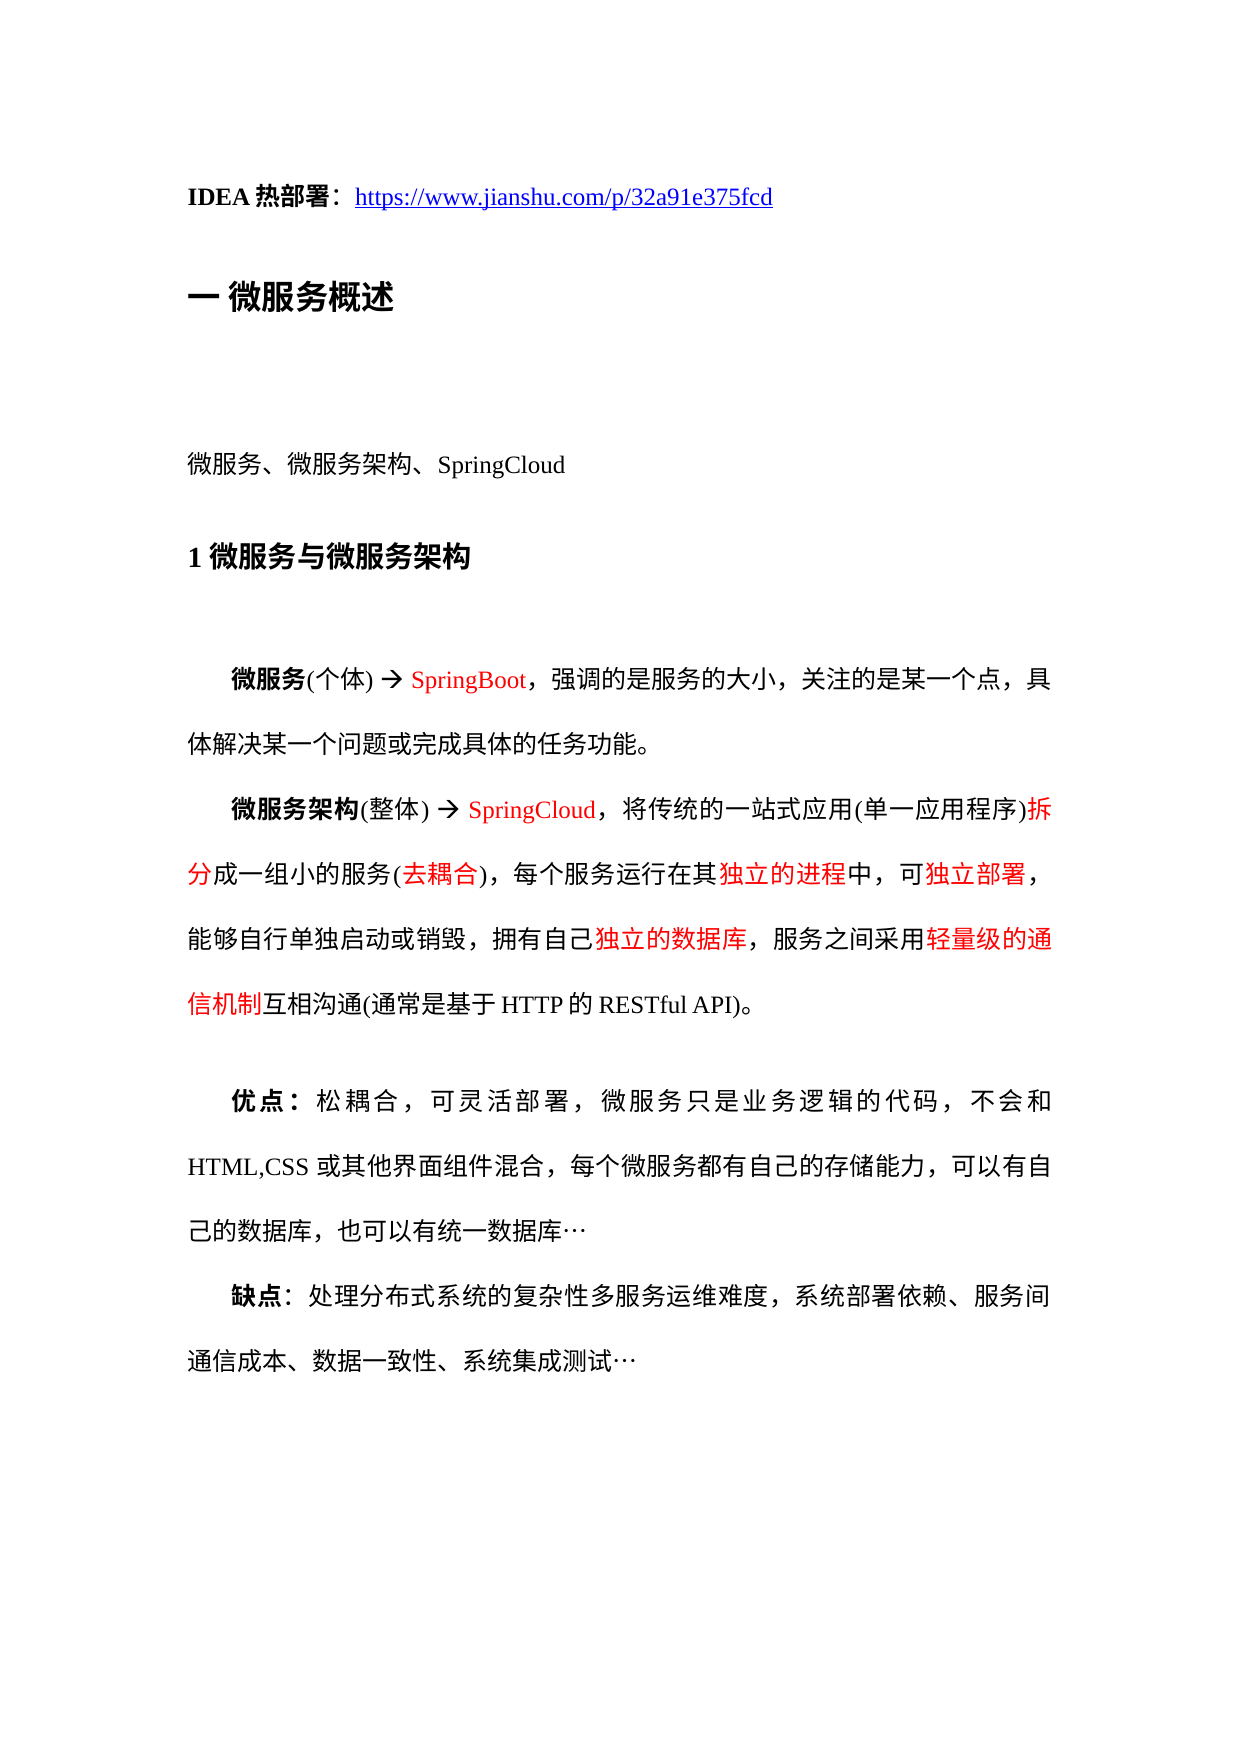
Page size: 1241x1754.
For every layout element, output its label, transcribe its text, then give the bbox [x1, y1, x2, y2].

text 微服务架构(整体) SpringCloud，将传统的一站式应用(单一应用程序)拆分成一组小的服务(去耦合)，每个服务运行在其独立的进程中，可独立部署，能够自行单独启动或销毁，拥有自己独立的数据库，服务之间采用轻量级的通信机制互相沟通(通常是基于HTTP的RESTful API)。 [187, 775, 1053, 1035]
text 微服务、微服务架构、SpringCloud [187, 430, 1053, 495]
text 微服务(个体) SpringBoot，强调的是服务的大小，关注的是某一个点，具体解决某一个问题或完成具体的任务功能。 [187, 645, 1053, 775]
subtitle 一 微服务概述 [187, 262, 1053, 327]
text 缺点：处理分布式系统的复杂性多服务运维难度，系统部署依赖、服务间通信成本、数据一致性、系统集成测试… [187, 1262, 1053, 1392]
text IDEA热部署：https://www.jianshu.com/p/32a91e375fcd [187, 162, 1053, 227]
text 优点：松耦合，可灵活部署，微服务只是业务逻辑的代码，不会和HTML,CSS 或其他界面组件混合，每个微服务都有自己的存储能力，可以有自己的数据库，也可以有统一数据库… [187, 1067, 1053, 1262]
subtitle 1 微服务与微服务架构 [187, 522, 1053, 587]
